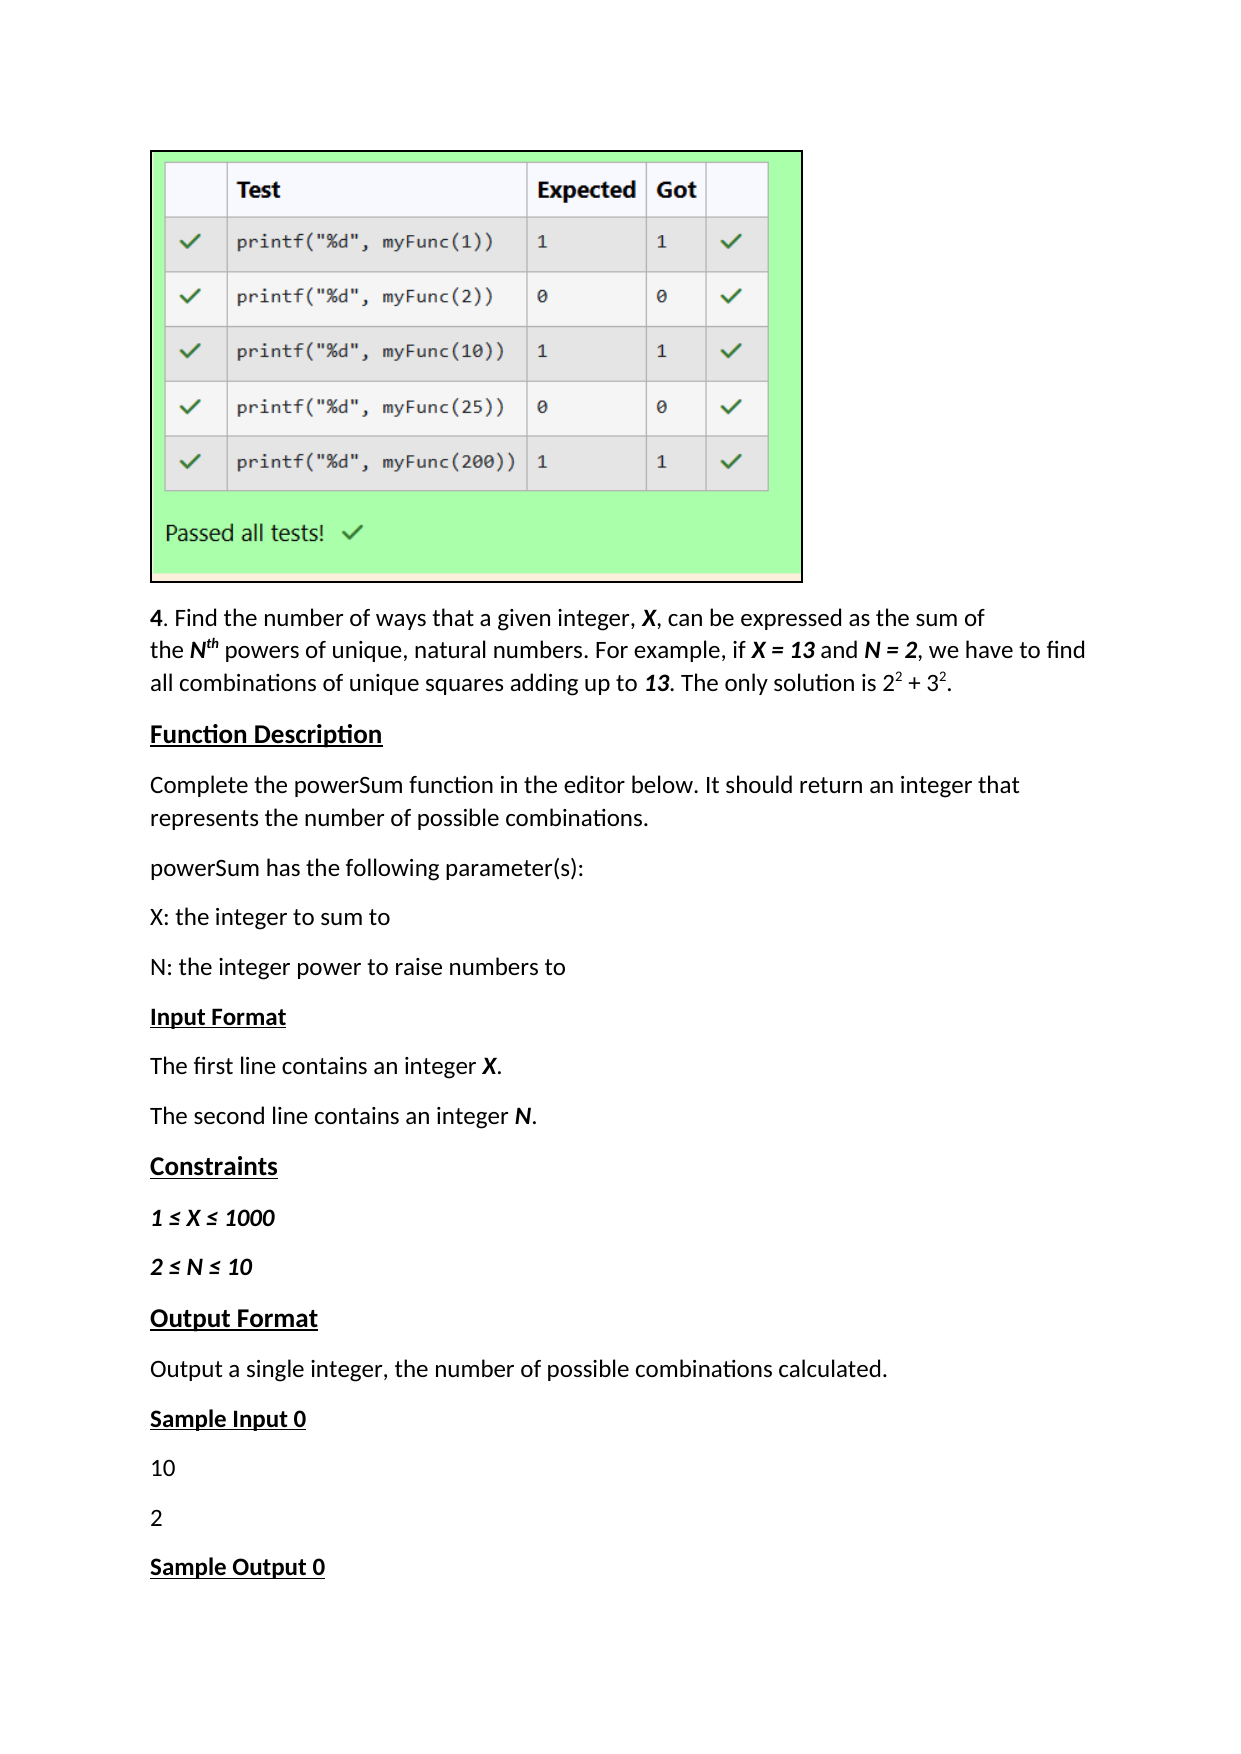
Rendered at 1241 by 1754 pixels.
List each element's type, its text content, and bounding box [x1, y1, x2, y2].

text Sample Output 0 [150, 1551, 1090, 1582]
text Function Description [150, 717, 1090, 750]
text Output Format [150, 1301, 1090, 1334]
text 1 ≤ X ≤ 1000 [150, 1202, 1090, 1232]
text Output a single integer, the number of possible combinations calculated. [150, 1353, 1090, 1384]
text The second line contains an integer N. [150, 1100, 1090, 1130]
text X: the integer to sum to [150, 901, 1090, 932]
text Input Format [150, 1001, 1090, 1031]
text powerSum has the following parameter(s): [150, 852, 1090, 882]
text 2 [150, 1502, 1090, 1532]
text 4. Find the number of ways that a given integer, X, can be expressed as the sum of the Nth powers of unique, natural numbers. For example, if X = 13 and N = 2, we have to find all combinations of unique squares adding up to 13. The only solution is 22 + 32. [150, 602, 1090, 698]
text N: the integer power to raise numbers to [150, 951, 1090, 982]
text The first line contains an integer X. [150, 1050, 1090, 1081]
text 2 ≤ N ≤ 10 [150, 1251, 1090, 1282]
text Constraints [150, 1149, 1090, 1182]
text Sample Input 0 [150, 1403, 1090, 1433]
picture [152, 152, 801, 581]
text 10 [150, 1452, 1090, 1483]
text Complete the powerSum function in the editor below. It should return an integer that represents the number of possible combinations. [150, 769, 1090, 833]
